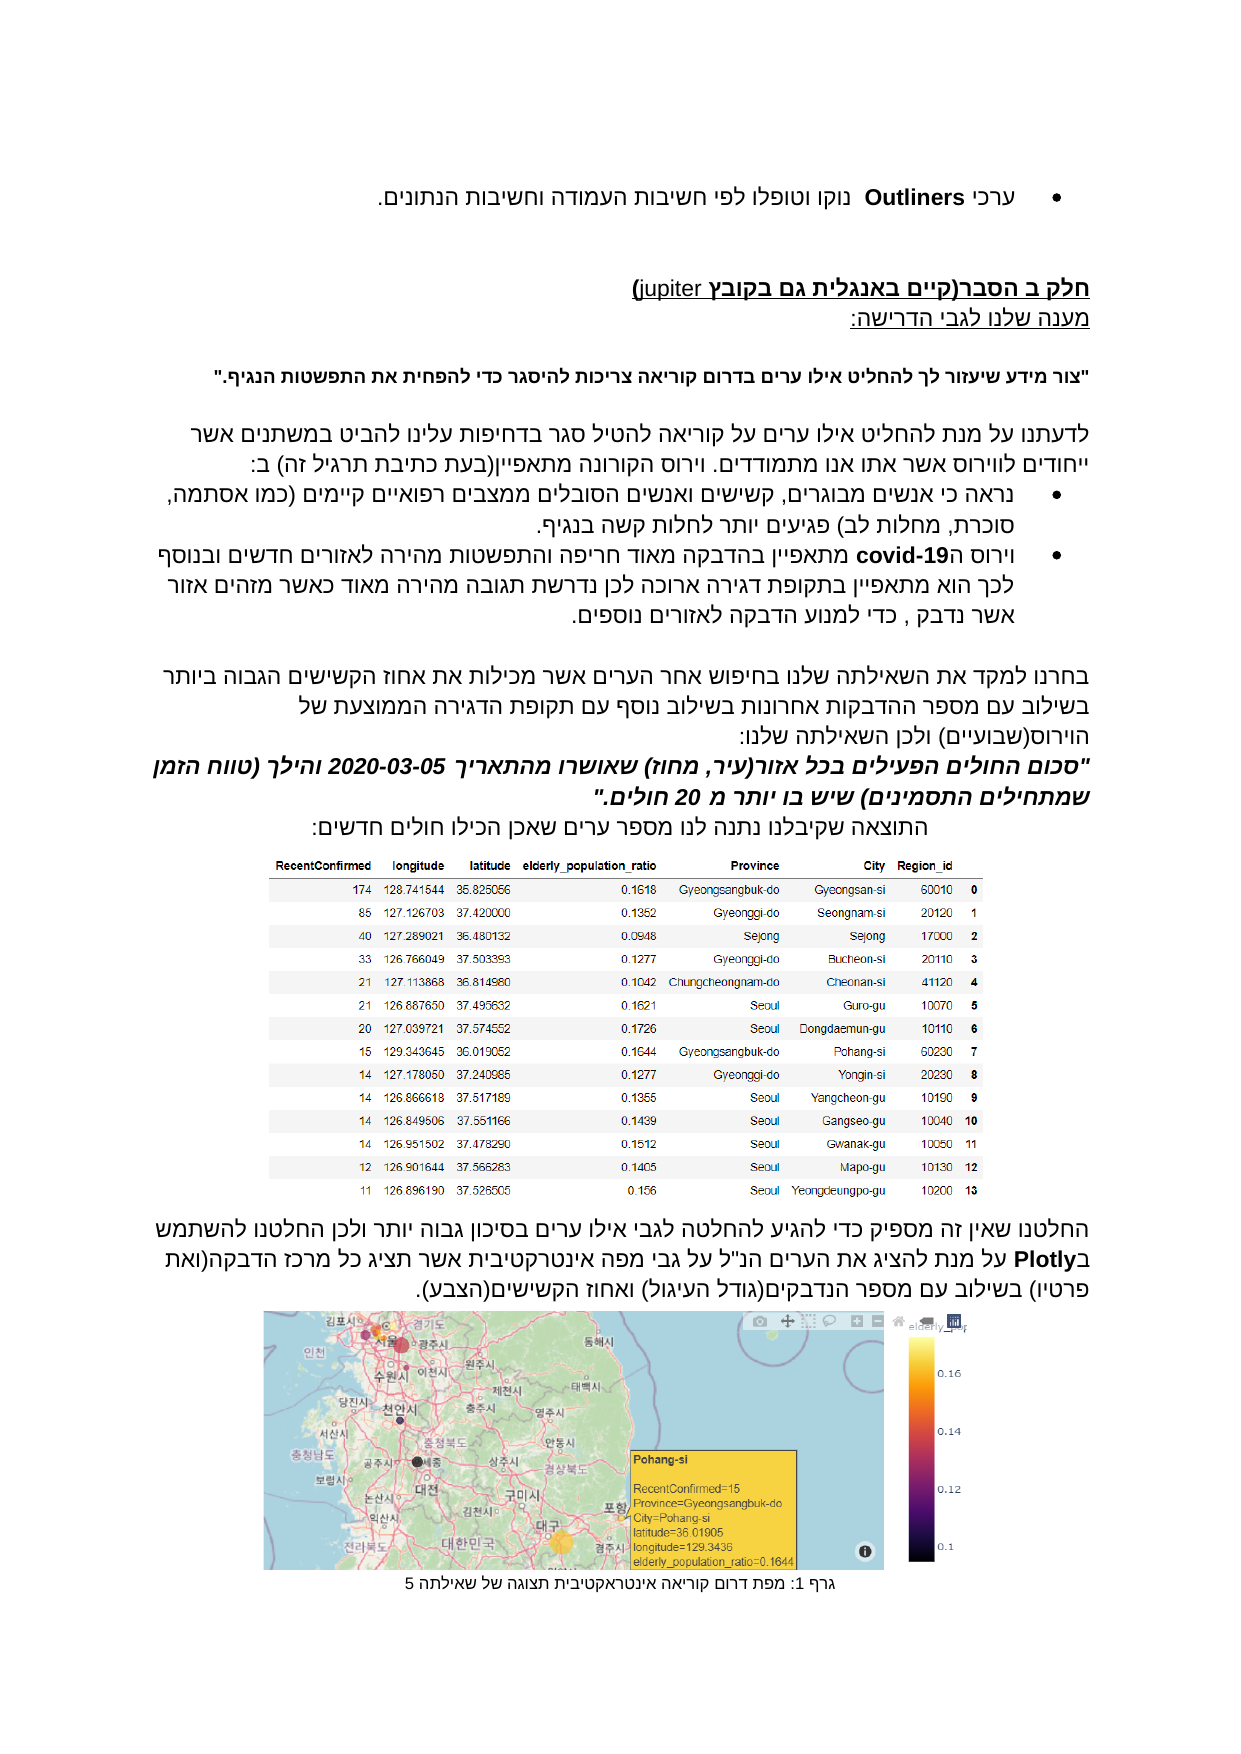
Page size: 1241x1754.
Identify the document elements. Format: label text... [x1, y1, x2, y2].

text חלק ב הסבר(קיים באנגלית גם בקובץ jupiter) [150, 275, 1090, 301]
text "צור מידע שיעזור לך להחליט אילו ערים בדרום קוריאה צריכות להיסגר כדי להפחית את התפשטות הנגיף." [150, 365, 1090, 417]
text גרף 1: מפת דרום קוריאה אינטראקטיבית תצוגה של שאילתה 5 [150, 1574, 1090, 1593]
text החלטנו שאין זה מספיק כדי להגיע להחלטה לגבי אילו ערים בסיכון גבוה יותר ולכן החלטנו להשתמש בPlotly על מנת להציג את הערים הנ"ל על גבי מפה אינטרקטיבית אשר תציג כל מרכז הדבקה(ואת פרטיו) בשילוב עם מספר הנדבקים(גודל העיגול) ואחוז הקשישים(הצבע). [150, 1216, 1090, 1302]
list וירוס הcovid-19 מתאפיין בהדבקה מאוד חריפה והתפשטות מהירה לאזורים חדשים ובנוסף לכך הוא מתאפיין בתקופת דגירה ארוכה לכן נדרשת תגובה מהירה מאוד כאשר מזהים אזור אשר נדבק , כדי למנוע הדבקה לאזורים נוספים. [150, 542, 1053, 629]
text בחרנו למקד את השאילתה שלנו בחיפוש אחר הערים אשר מכילות את אחוז הקשישים הגבוה ביותר בשילוב עם מספר ההדבקות אחרונות בשילוב נוסף עם תקופת הדגירה הממוצעת של הוירוס(שבועיים) ולכן השאילתה שלנו: "סכום החולים הפעילים בכל אזור(עיר, מחוז) שאושרו מהתאריך 2020-03-05 והילך (טווח הזמן שמתחילים התסמינים) שיש בו יותר מ 20 חולים." [150, 632, 1090, 810]
list נראה כי אנשים מבוגרים, קשישים ואנשים הסובלים ממצבים רפואיים קיימים (כמו אסתמה, סוכרת, מחלות לב) פגיעים יותר לחלות קשה בנגיף. [150, 481, 1053, 538]
list ערכי Outliners נוקו וטופלו לפי חשיבות העמודה וחשיבות הנתונים. [150, 184, 1053, 211]
picture [236, 843, 1004, 1212]
picture [263, 1306, 977, 1570]
text מענה שלנו לגבי הדרישה: [150, 305, 1090, 331]
text לדעתנו על מנת להחליט אילו ערים על קוריאה להטיל סגר בדחיפות עלינו להביט במשתנים אשר ייחודים לווירוס אשר אתו אנו מתמודדים. וירוס הקורונה מתאפיין(בעת כתיבת תרגיל זה) ב: [150, 421, 1090, 478]
